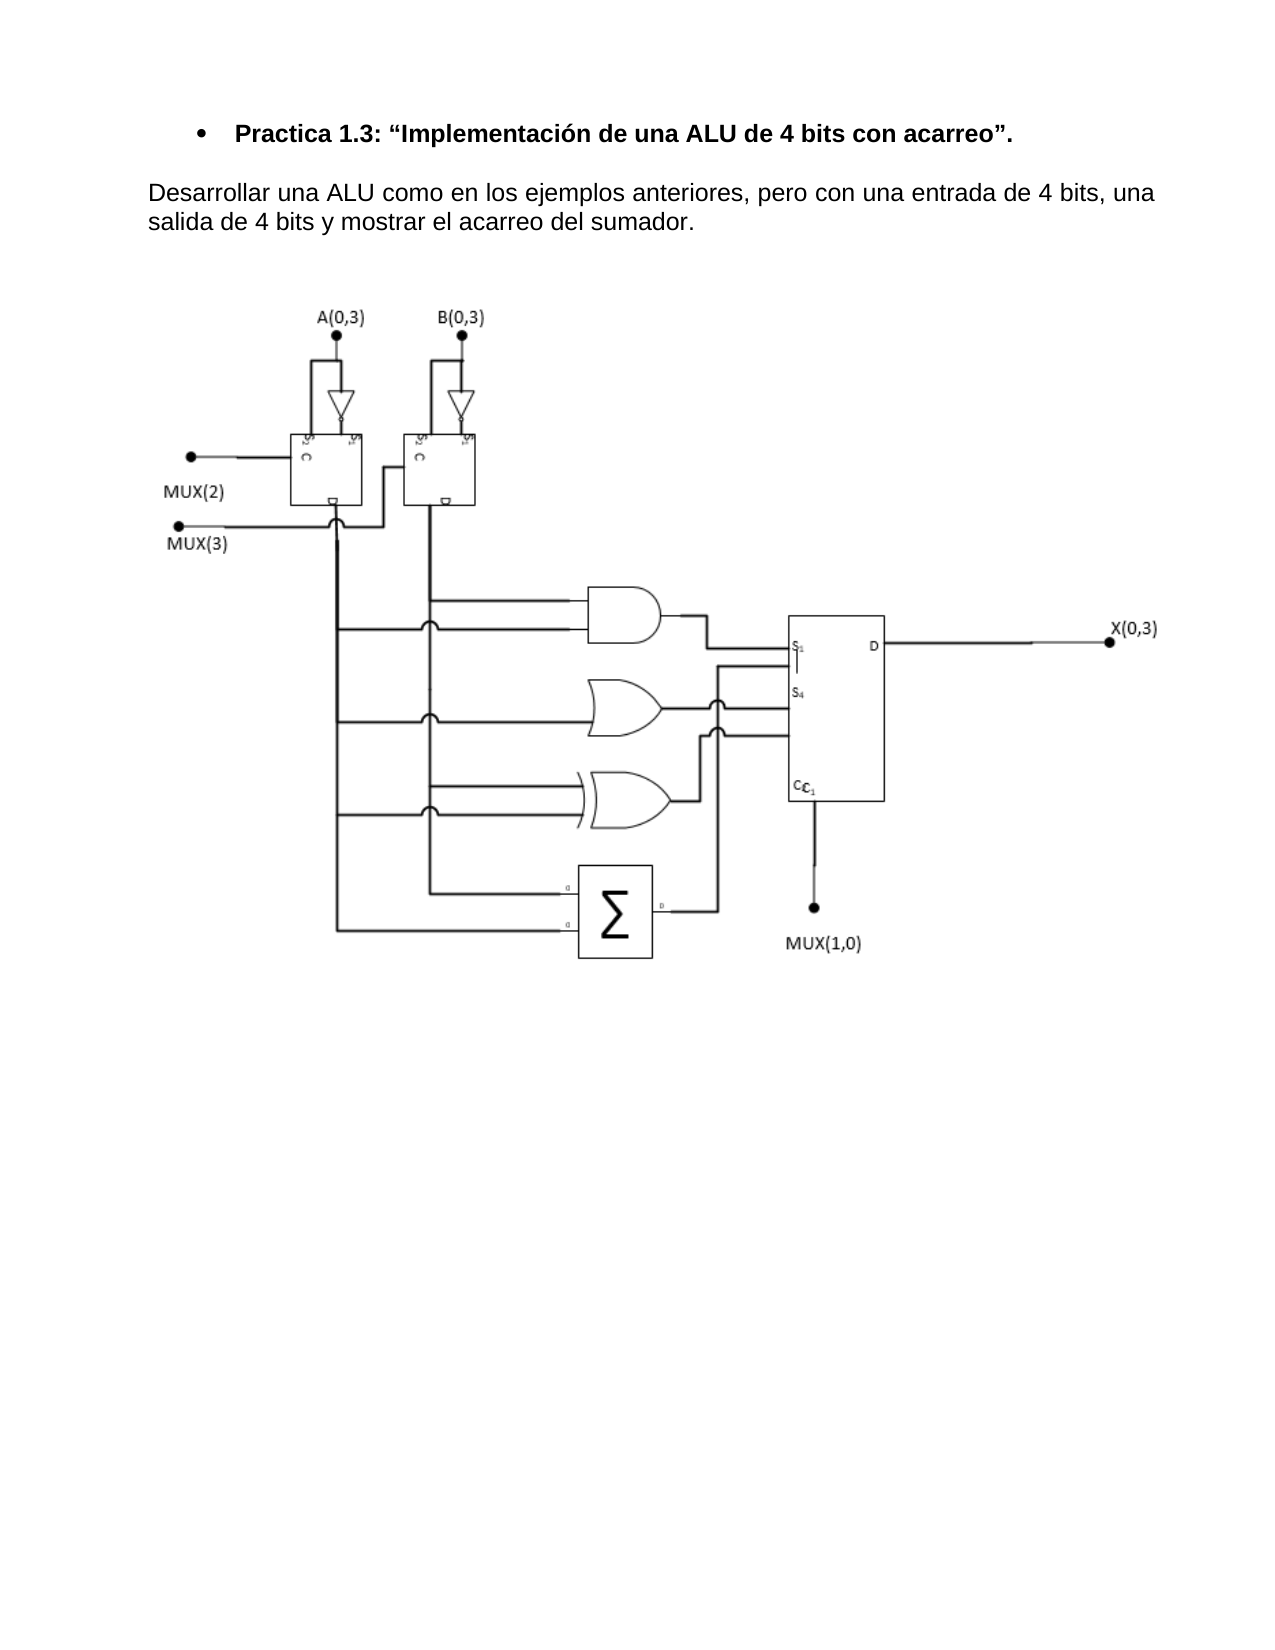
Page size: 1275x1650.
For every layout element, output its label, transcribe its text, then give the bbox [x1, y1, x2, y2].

subtitle Practica 1.3: “Implementación de una ALU de 4 bits con acarreo”. [197, 117, 1169, 149]
text Desarrollar una ALU como en los ejemplos anteriores, pero con una entrada de 4 bits, una salida de 4 bits y mostrar el acarreo del sumador. [148, 178, 1157, 235]
picture [147, 292, 1169, 970]
